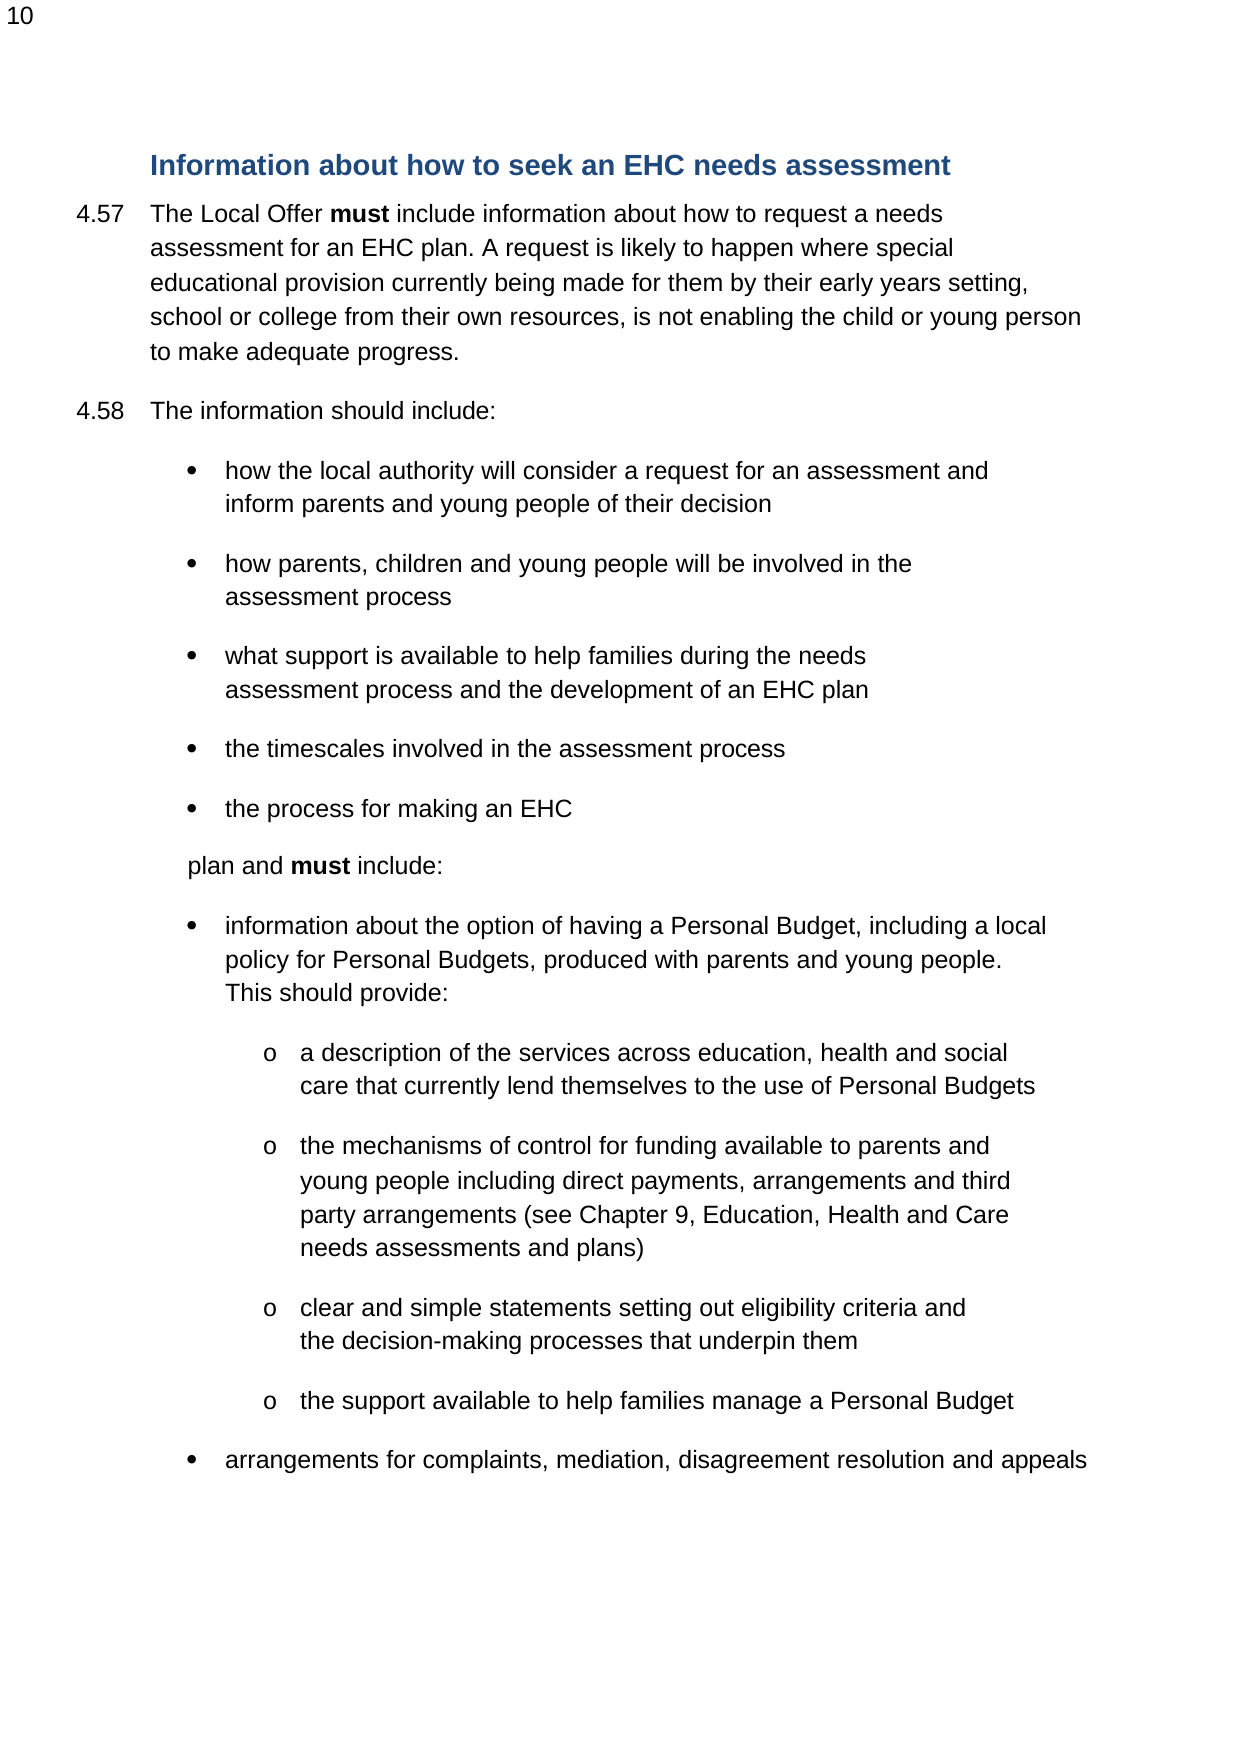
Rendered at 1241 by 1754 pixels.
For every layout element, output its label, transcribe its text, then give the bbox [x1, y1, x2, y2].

list a description of the services across education, health and social care that currently lend themselves to the use of Personal Budgets [262, 1037, 1063, 1100]
list the mechanisms of control for funding available to parents and young people including direct payments, arrangements and third party arrangements (see Chapter 9, Education, Health and Care needs assessments and plans) [262, 1131, 1064, 1262]
list how the local authority will consider a request for an assessment and inform parents and young people of their decision [187, 456, 1064, 518]
subtitle Information about how to seek an EHC needs assessment [150, 148, 1101, 181]
list information about the option of having a Personal Budget, including a local policy for Personal Budgets, produced with parents and young people. This should provide: [187, 911, 1056, 1007]
list The information should include: [76, 396, 1101, 425]
list the process for making an EHC plan and must include: [187, 793, 627, 880]
list what support is available to help families during the needs assessment process and the development of an EHC plan [187, 641, 1006, 704]
list arrangements for complaints, mediation, disagreement resolution and appeals [187, 1445, 1101, 1474]
list the support available to help families manage a Personal Budget [262, 1386, 1101, 1417]
list how parents, children and young people will be involved in the assessment process [187, 548, 1052, 611]
list The Local Offer must include information about how to request a needs assessment for an EHC plan. A request is likely to happen where special educational provision currently being made for them by their early years setting, school or college from their own resources, is not enabling the child or young person to make adequate progress. [76, 199, 1083, 366]
list the timescales involved in the assessment process [187, 734, 1101, 763]
list clear and simple statements setting out eligibility criteria and the decision-making processes that underpin them [262, 1293, 1007, 1355]
